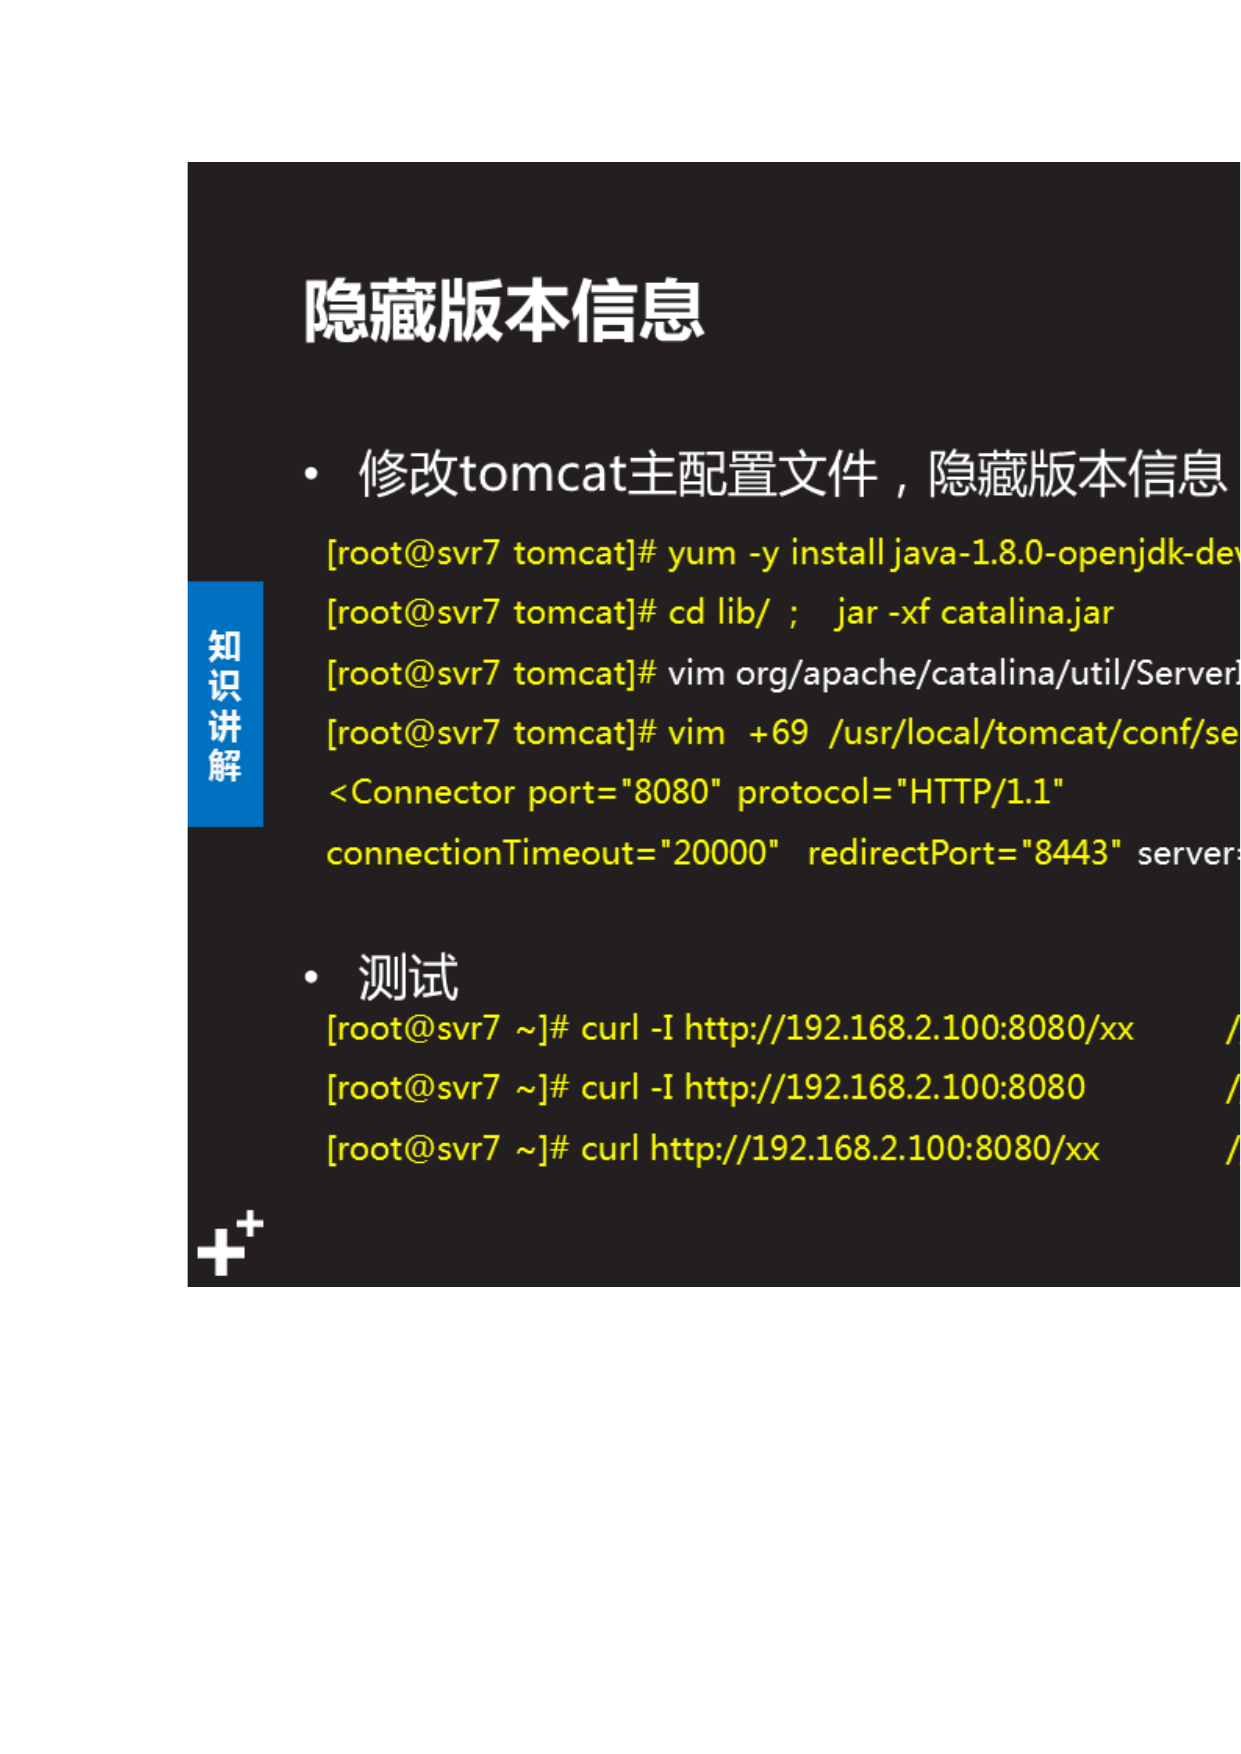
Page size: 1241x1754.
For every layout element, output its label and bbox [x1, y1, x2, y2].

picture [187, 162, 1241, 1287]
